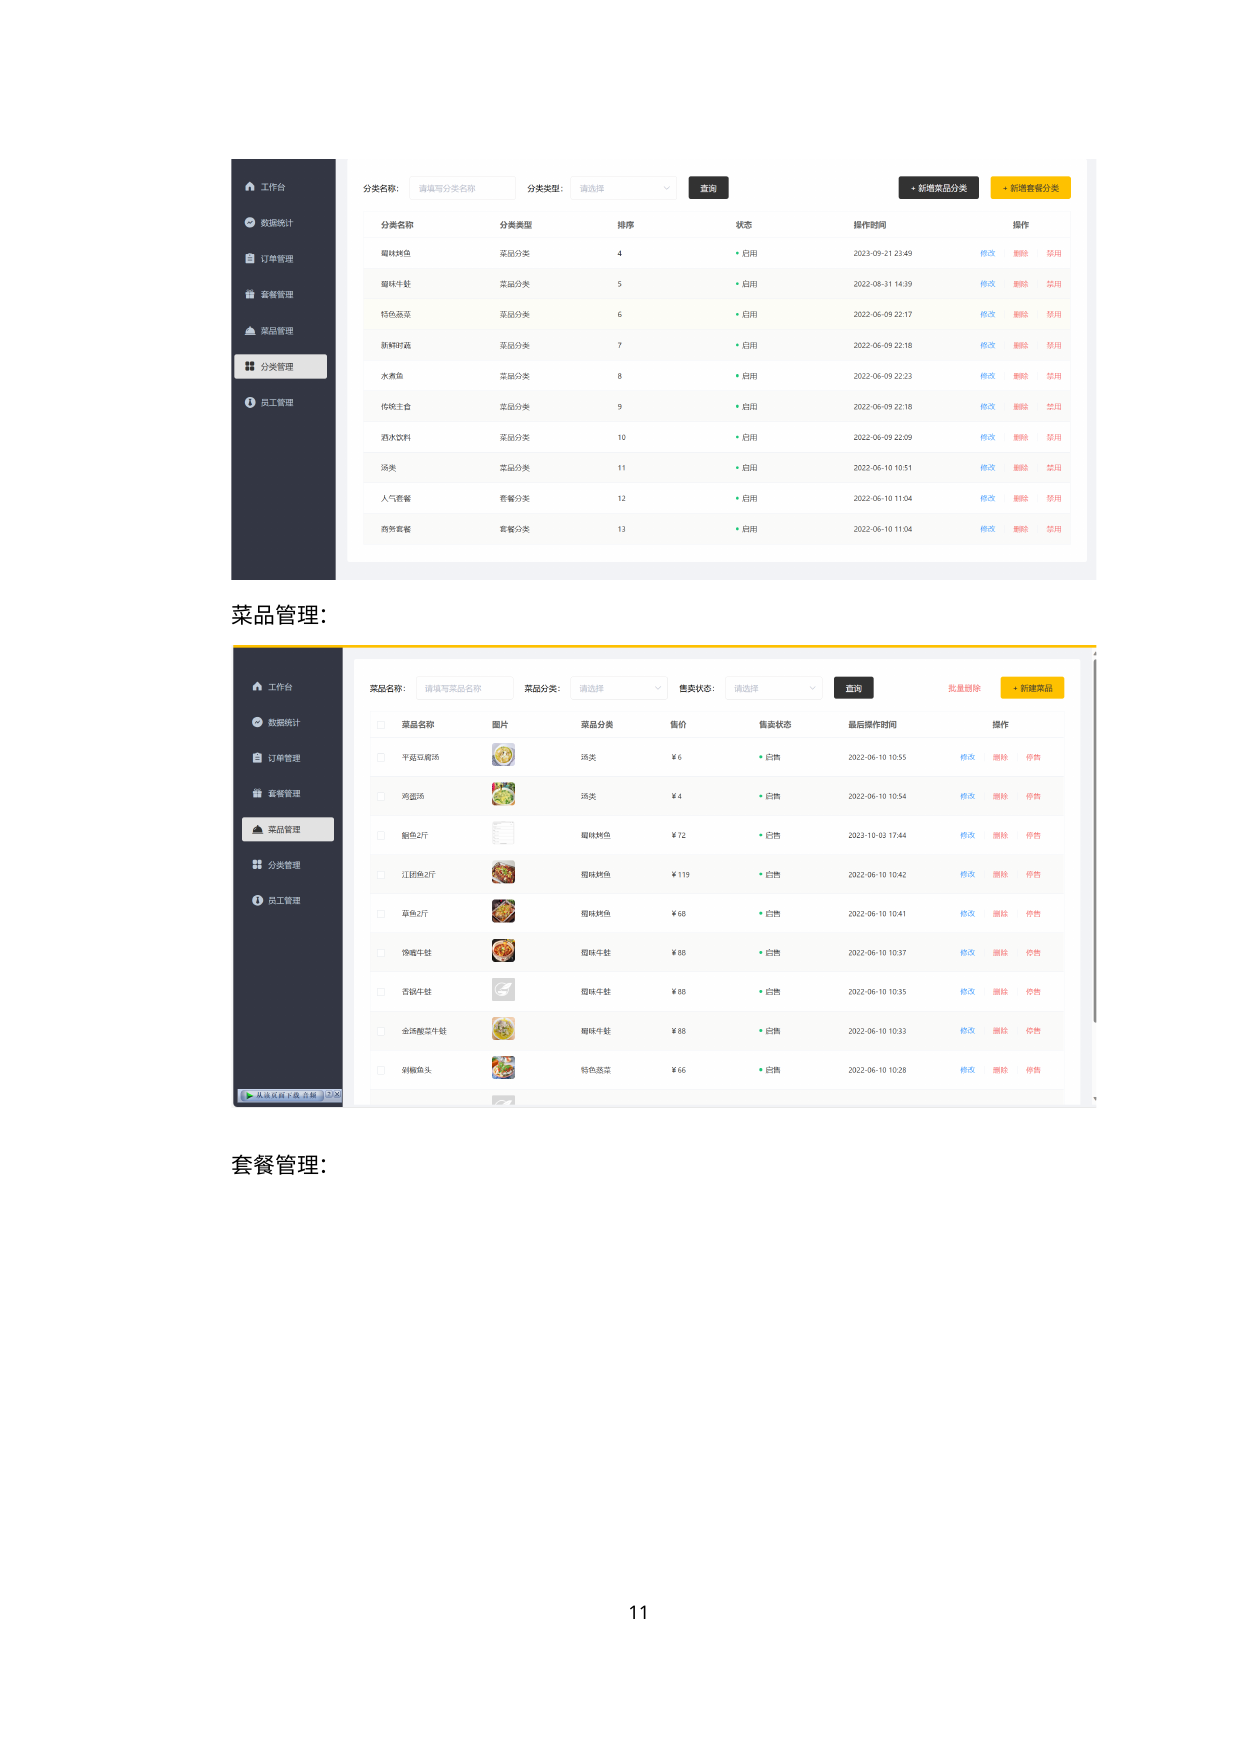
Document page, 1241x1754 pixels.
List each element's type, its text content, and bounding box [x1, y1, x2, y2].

text 套餐管理： [187, 1148, 1053, 1180]
text 菜品管理： [187, 597, 1053, 630]
picture [231, 645, 1097, 1108]
picture [231, 159, 1097, 580]
